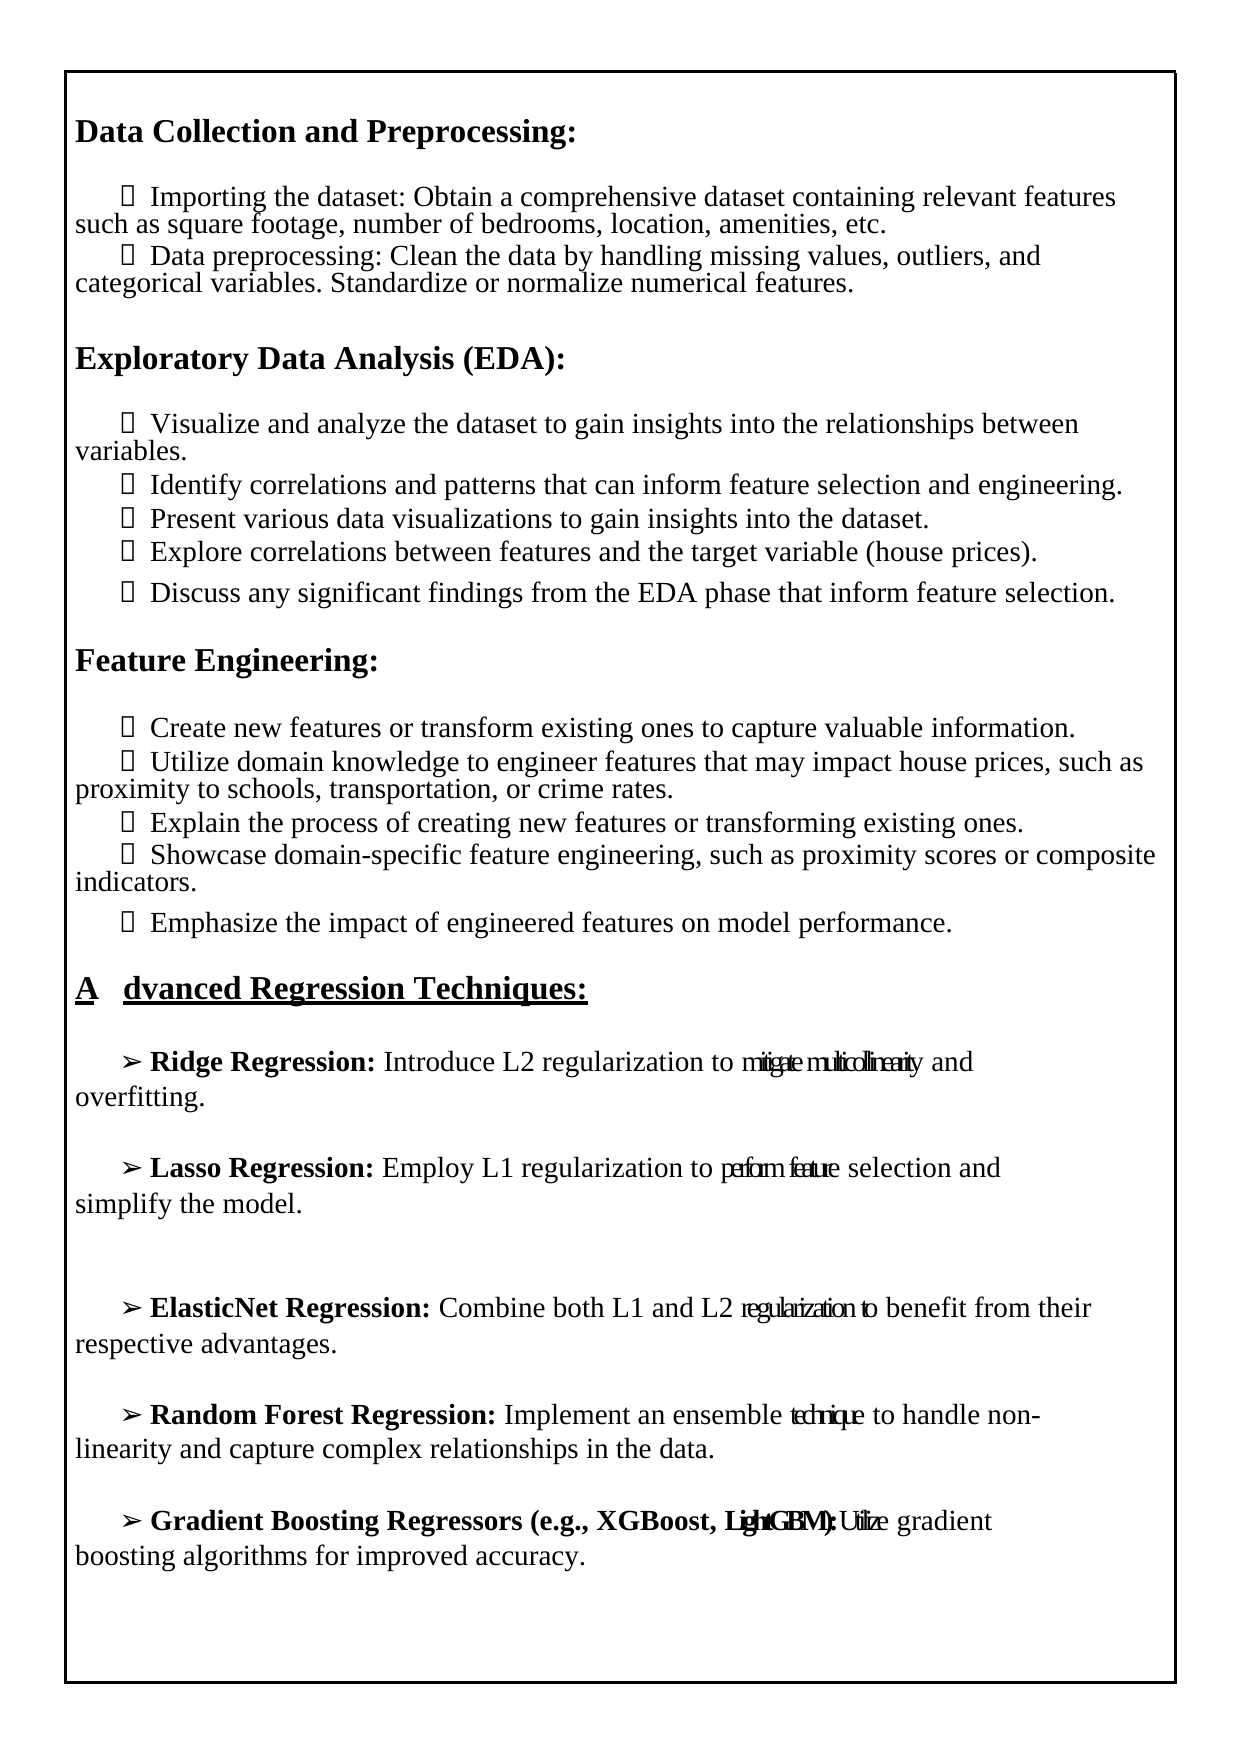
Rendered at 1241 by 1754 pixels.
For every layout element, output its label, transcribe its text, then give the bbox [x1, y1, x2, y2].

subtitle Data Collection and Preprocessing: [75, 111, 1176, 149]
subtitle Feature Engineering: [75, 641, 1176, 679]
list Random Forest Regression: Implement an ensemble technique to handle non- linearity and capture complex relationships in the data. [75, 1393, 1079, 1465]
list Explore correlations between features and the target variable (house prices). [119, 535, 1176, 568]
list Explain the process of creating new features or transforming existing ones. [119, 804, 1176, 839]
list Utilize domain knowledge to engineer features that may impact house prices, such as proximity to schools, transportation, or crime rates. [75, 746, 1144, 804]
list Importing the dataset: Obtain a comprehensive dataset containing relevant features such as square footage, number of bedrooms, location, amenities, etc. [75, 181, 1117, 240]
list ElasticNet Regression: Combine both L1 and L2 regularization to benefit from their respective advantages. [75, 1287, 1146, 1360]
list Discuss any significant findings from the EDA phase that inform feature selection. [119, 568, 1176, 611]
list Lasso Regression: Employ L1 regularization to perform feature selection and simplify the model. [75, 1147, 1063, 1220]
list Visualize and analyze the dataset to gain insights into the relationships between variables. [75, 408, 1079, 467]
list Present various data visualizations to gain insights into the dataset. [119, 501, 1176, 535]
list Gradient Boosting Regressors (e.g., XGBoost, LightGBM):Utilize gradient boosting algorithms for improved accuracy. [75, 1499, 1071, 1572]
list Create new features or transform existing ones to capture valuable information. [119, 704, 1176, 746]
list Identify correlations and patterns that can inform feature selection and engineering. [119, 467, 1176, 501]
list Data preprocessing: Clean the data by handling missing values, outliers, and categorical variables. Standardize or normalize numerical features. [75, 240, 1041, 298]
list Emphasize the impact of engineered features on model performance. [119, 898, 1176, 941]
list Ridge Regression: Introduce L2 regularization to mitigate multicollinearity and overfitting. [75, 1040, 1088, 1113]
subtitle A dvanced Regression Techniques: [75, 968, 1176, 1007]
subtitle Exploratory Data Analysis (EDA): [75, 338, 1176, 376]
list Showcase domain-specific feature engineering, such as proximity scores or composite indicators. [75, 839, 1156, 898]
